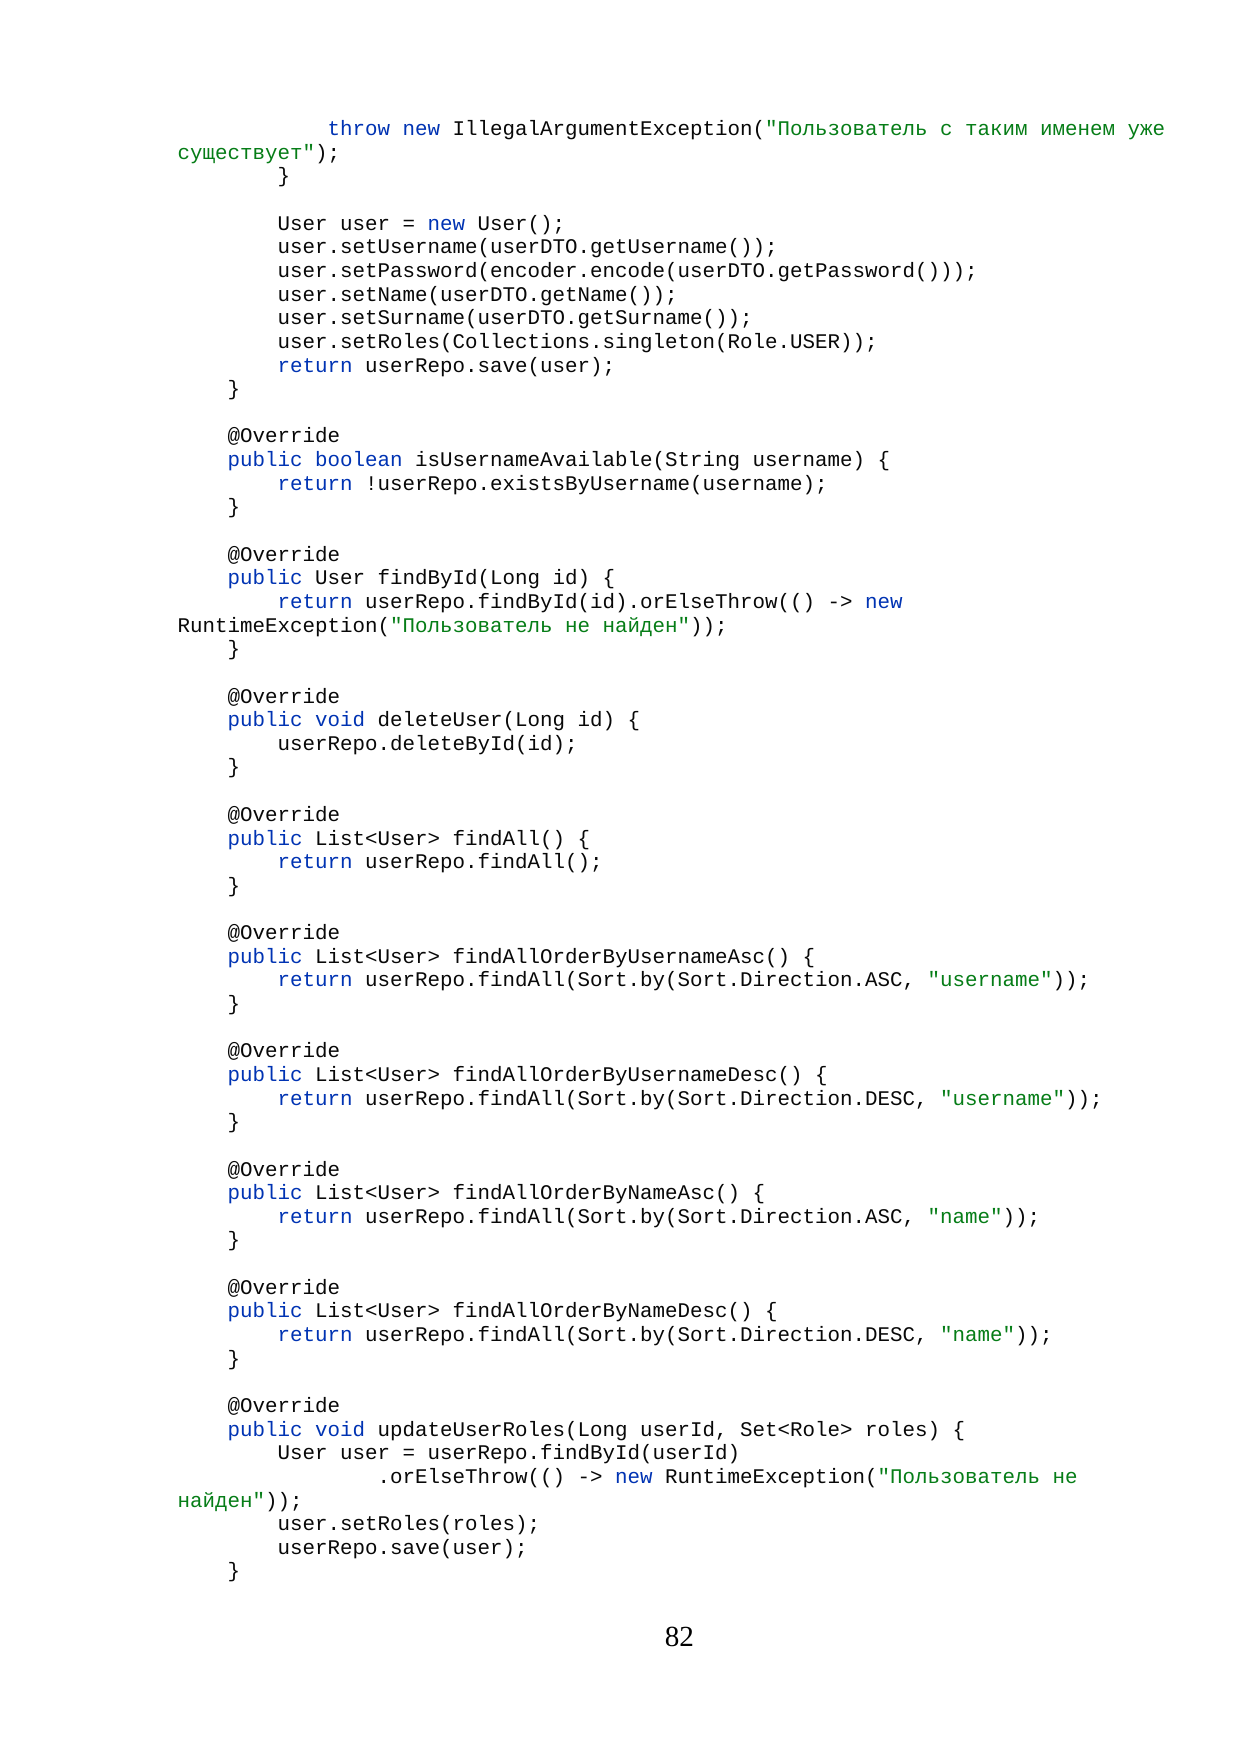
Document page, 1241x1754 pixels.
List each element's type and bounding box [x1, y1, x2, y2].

text [177, 118, 1181, 1608]
